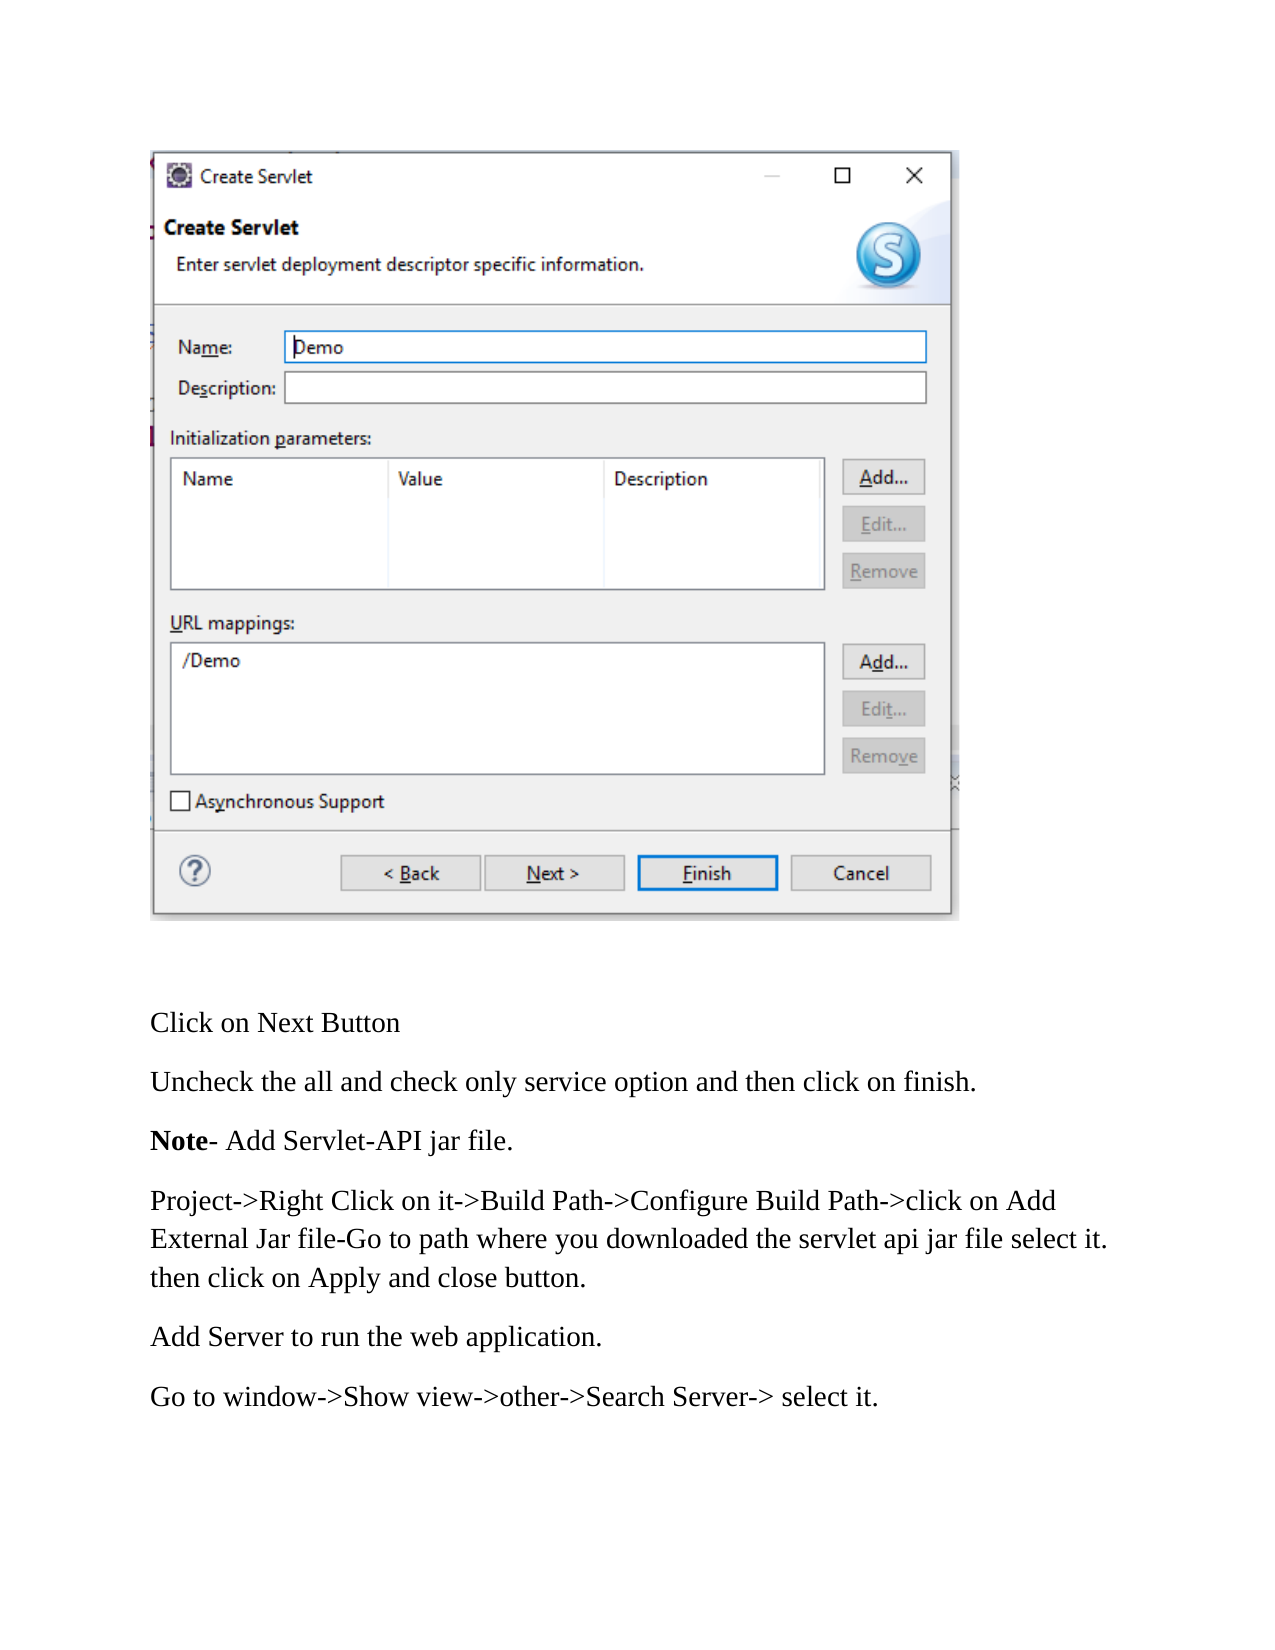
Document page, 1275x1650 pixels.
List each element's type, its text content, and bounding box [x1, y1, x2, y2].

text Uncheck the all and check only service option and then click on finish. [150, 1064, 1125, 1098]
text Add Server to run the web application. [150, 1319, 1125, 1353]
text Note- Add Servlet-API jar file. [150, 1123, 1125, 1157]
text Click on Next Button [150, 1005, 1125, 1038]
picture [150, 150, 960, 921]
text Project->Right Click on it->Build Path->Configure Build Path->click on Add External Jar file-Go to path where you downloaded the servlet api jar file select it. then click on Apply and close button. [150, 1183, 1125, 1293]
text Go to window->Show view->other->Search Server-> select it. [150, 1379, 1125, 1412]
